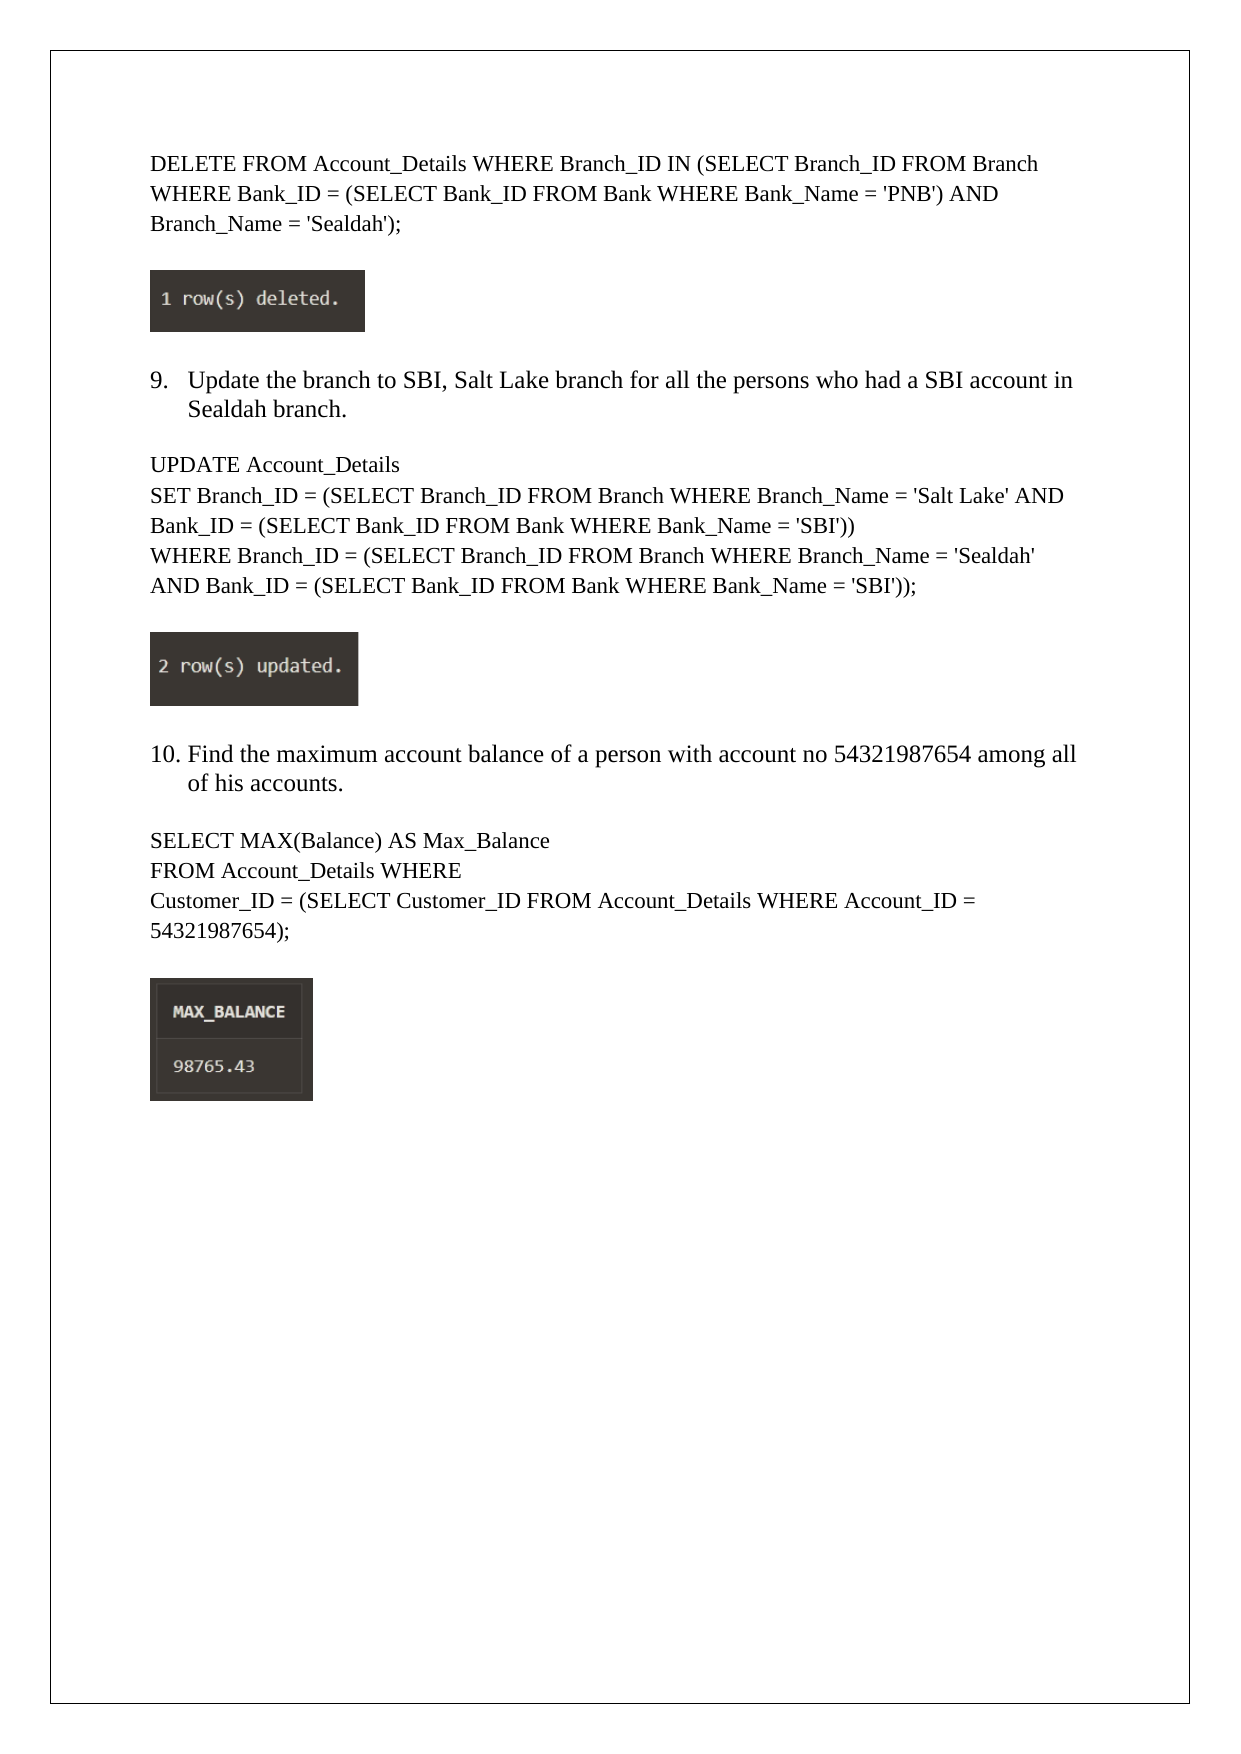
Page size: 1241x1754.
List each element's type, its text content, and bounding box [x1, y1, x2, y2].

text FROM Account_Details WHERE [150, 857, 1090, 883]
list Find the maximum account balance of a person with account no 54321987654 among all of his accounts. [150, 739, 1090, 797]
picture [150, 632, 359, 706]
text DELETE FROM Account_Details WHERE Branch_ID IN (SELECT Branch_ID FROM Branch WHERE Bank_ID = (SELECT Bank_ID FROM Bank WHERE Bank_Name = 'PNB') AND Branch_Name = 'Sealdah'); [150, 150, 1090, 237]
text UPDATE Account_Details [150, 451, 1090, 478]
text SELECT MAX(Balance) AS Max_Balance [150, 827, 1090, 853]
list Update the branch to SBI, Salt Lake branch for all the persons who had a SBI account in Sealdah branch. [150, 365, 1090, 423]
text WHERE Branch_ID = (SELECT Branch_ID FROM Branch WHERE Branch_Name = 'Sealdah' AND Bank_ID = (SELECT Bank_ID FROM Bank WHERE Bank_Name = 'SBI')); [150, 542, 1090, 599]
text SET Branch_ID = (SELECT Branch_ID FROM Branch WHERE Branch_Name = 'Salt Lake' AND Bank_ID = (SELECT Bank_ID FROM Bank WHERE Bank_Name = 'SBI')) [150, 482, 1090, 538]
text Customer_ID = (SELECT Customer_ID FROM Account_Details WHERE Account_ID = 54321987654); [150, 887, 1090, 944]
picture [150, 270, 365, 332]
picture [150, 978, 313, 1101]
